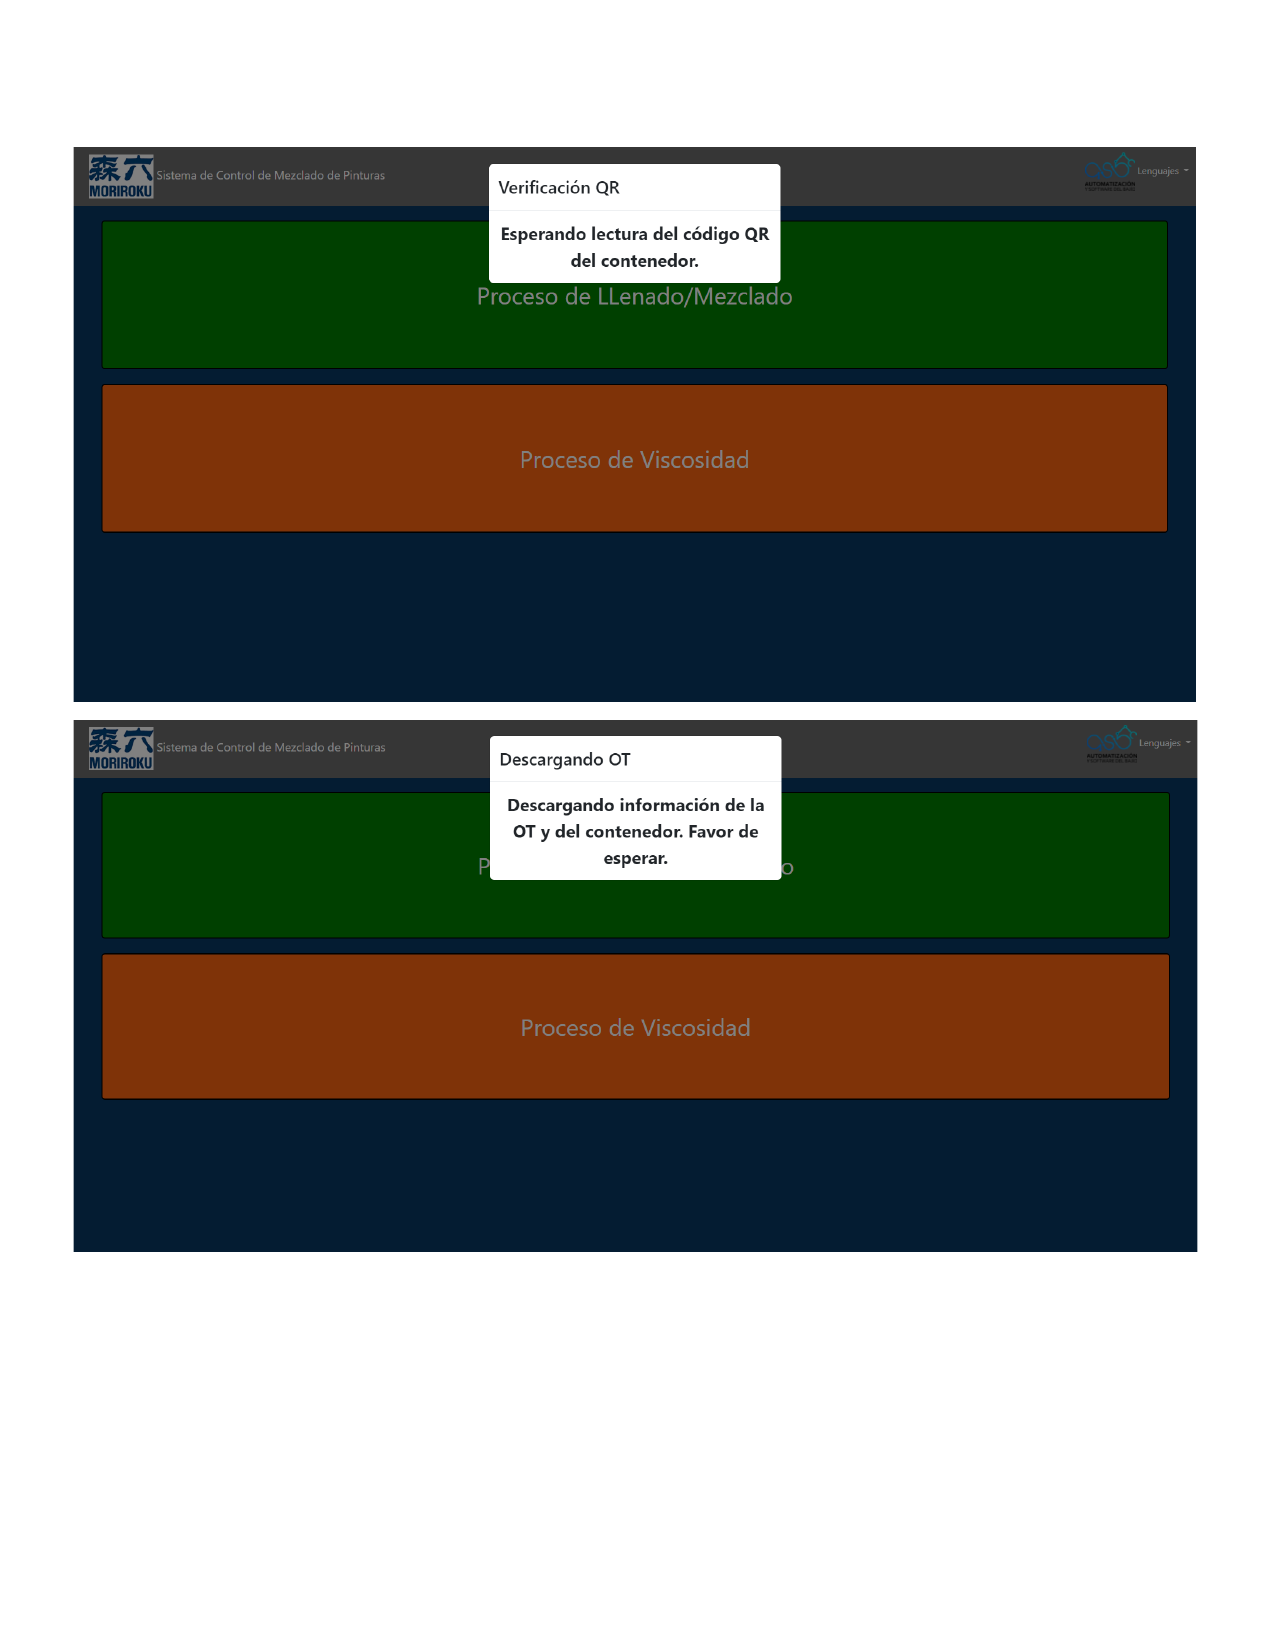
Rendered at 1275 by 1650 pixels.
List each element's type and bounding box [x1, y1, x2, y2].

picture [73, 720, 1198, 1252]
picture [73, 147, 1196, 702]
